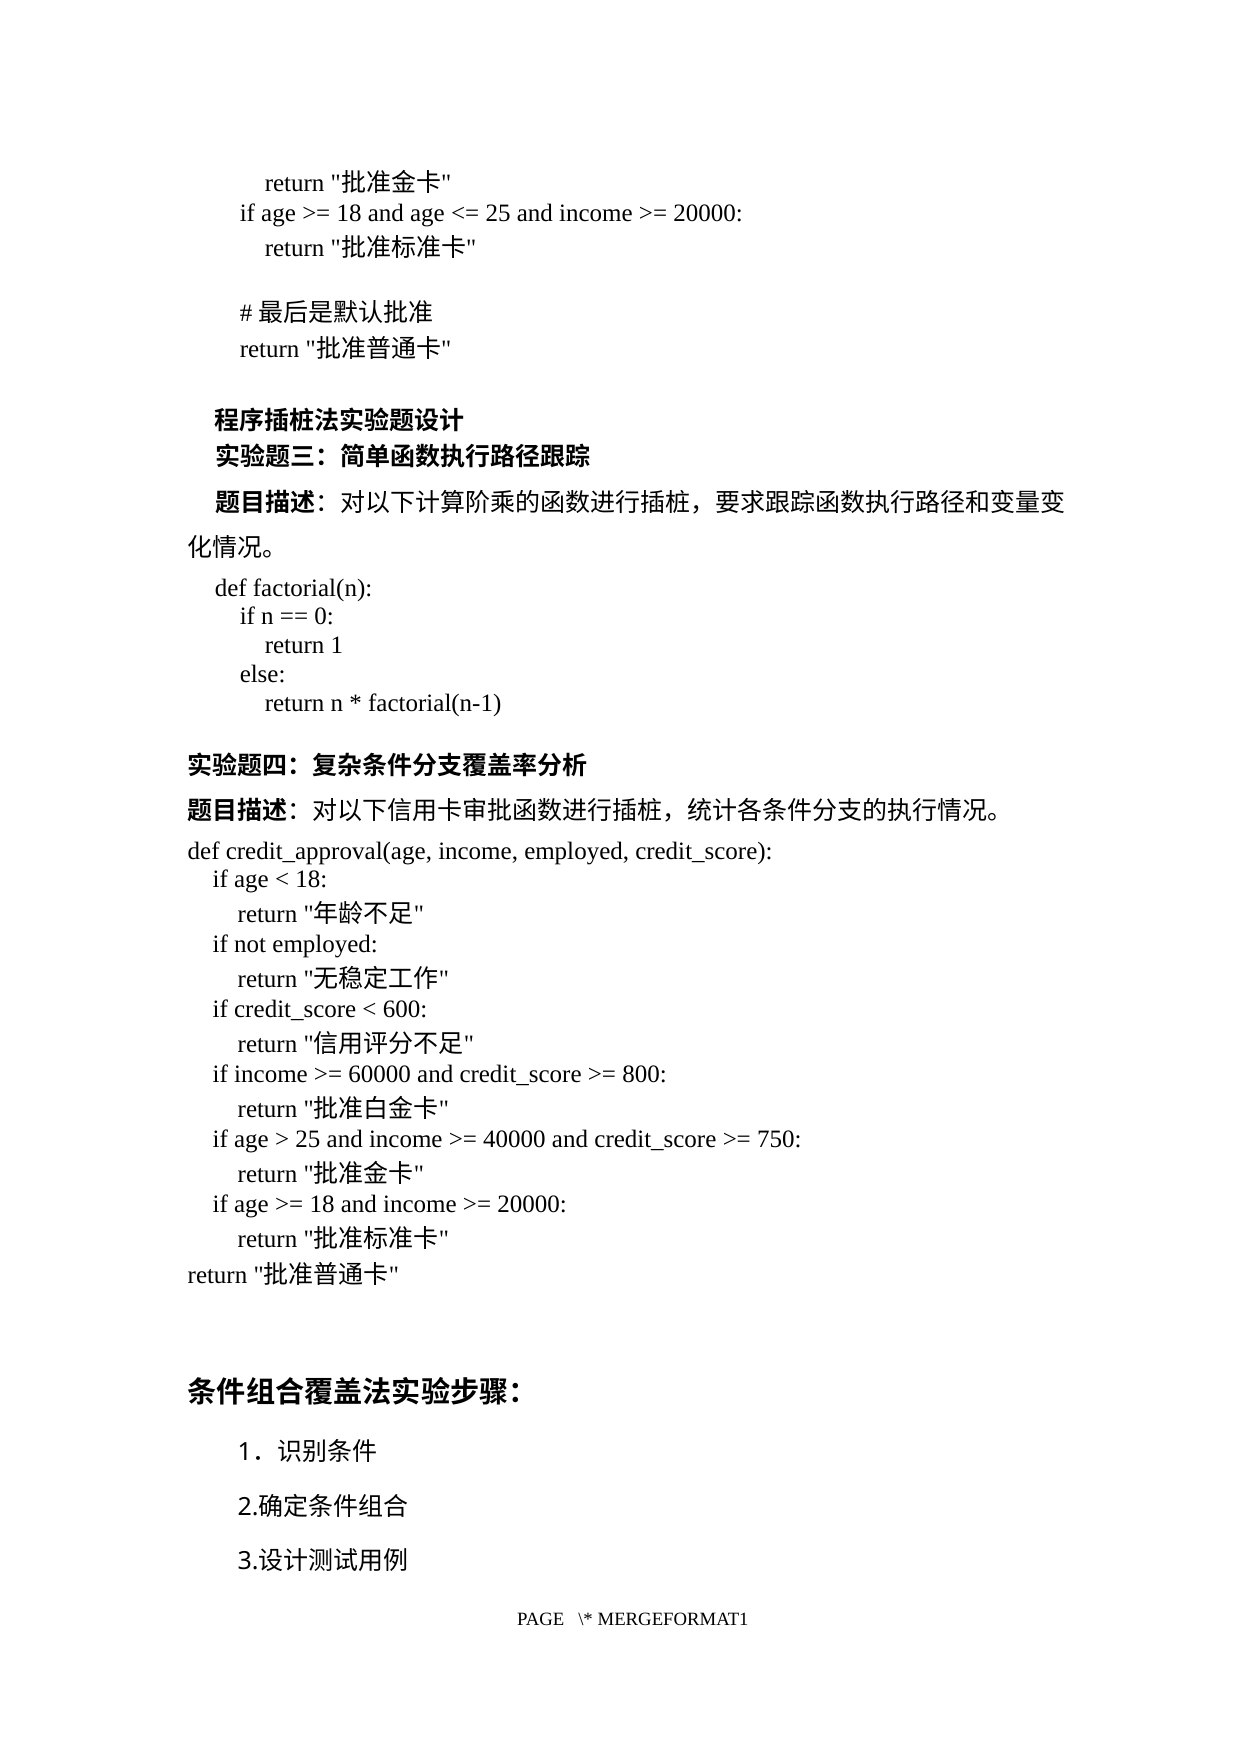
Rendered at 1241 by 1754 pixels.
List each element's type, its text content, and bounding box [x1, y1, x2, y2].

text if age < 18: [187, 864, 1078, 893]
text return "信用评分不足" [187, 1023, 1078, 1059]
text def credit_approval(age, income, employed, credit_score): [187, 836, 1078, 864]
text 题目描述：对以下信用卡审批函数进行插桩，统计各条件分支的执行情况。 [187, 790, 1078, 827]
text else: [187, 659, 1078, 688]
text if age > 25 and income >= 40000 and credit_score >= 750: [187, 1124, 1078, 1153]
text return "无稳定工作" [187, 958, 1078, 994]
text return 1 [187, 630, 1078, 659]
text if income >= 60000 and credit_score >= 800: [187, 1059, 1078, 1088]
text 实验题四：复杂条件分支覆盖率分析 [187, 745, 1078, 781]
text def factorial(n): [187, 573, 1078, 601]
text if credit_score < 600: [187, 994, 1078, 1023]
text 1．识别条件 [187, 1432, 1078, 1468]
text return "批准普通卡" [187, 328, 1078, 364]
text return n * factorial(n-1) [187, 688, 1078, 716]
text 条件组合覆盖法实验步骤： [187, 1368, 1078, 1411]
text return "年龄不足" [187, 893, 1078, 929]
text 3.设计测试用例 [187, 1541, 1078, 1577]
text # 最后是默认批准 [187, 292, 1078, 328]
text if age >= 18 and age <= 25 and income >= 20000: [187, 198, 1078, 227]
text return "批准标准卡" [187, 1218, 1078, 1254]
text return "批准金卡" [187, 162, 1078, 198]
text 实验题三：简单函数执行路径跟踪 [187, 437, 1078, 473]
text 程序插桩法实验题设计 [187, 400, 1078, 437]
text if not employed: [187, 929, 1078, 958]
text 题目描述：对以下计算阶乘的函数进行插桩，要求跟踪函数执行路径和变量变化情况。 [187, 482, 1078, 563]
text 2.确定条件组合 [187, 1486, 1078, 1522]
text return "批准金卡" [187, 1153, 1078, 1189]
text return "批准标准卡" [187, 227, 1078, 263]
text return "批准普通卡" [187, 1254, 1078, 1291]
text if n == 0: [187, 601, 1078, 630]
text return "批准白金卡" [187, 1088, 1078, 1124]
text if age >= 18 and income >= 20000: [187, 1189, 1078, 1218]
